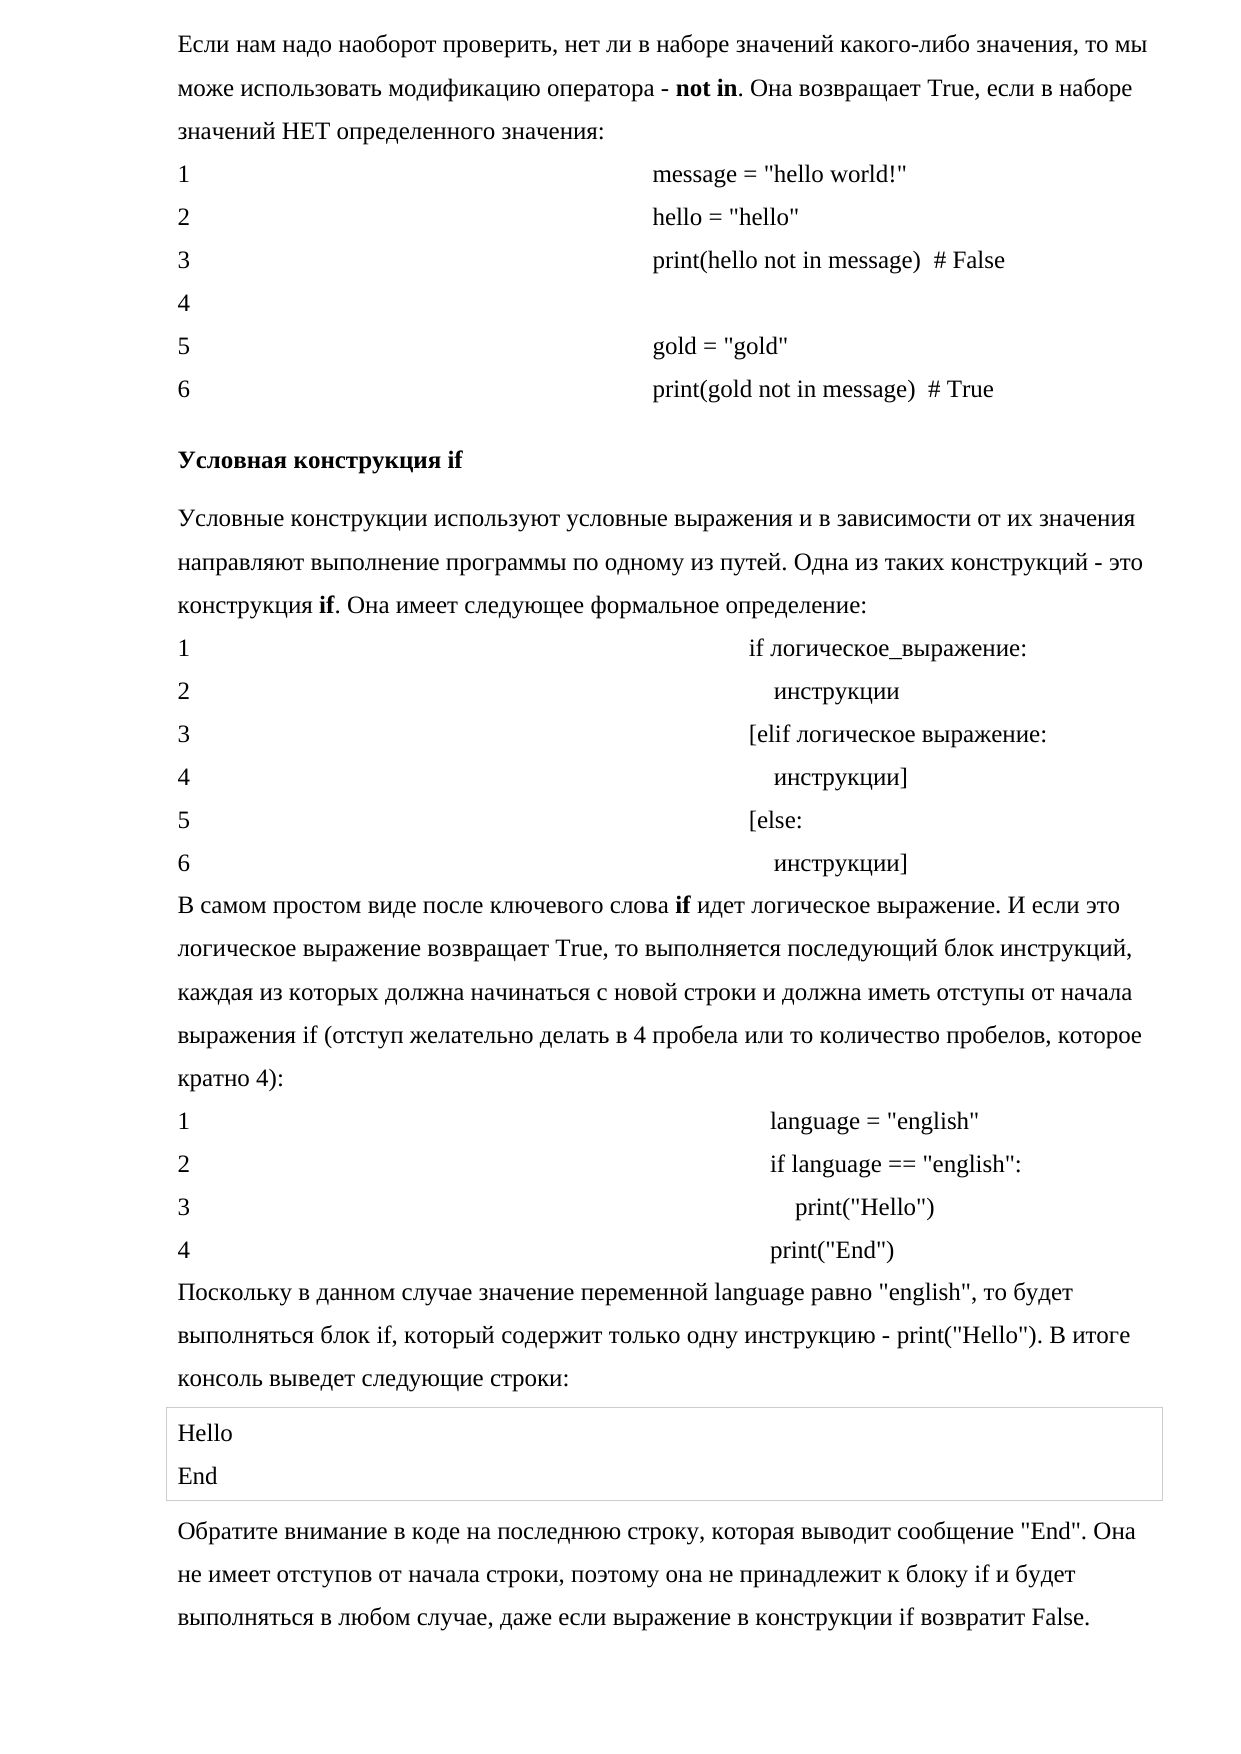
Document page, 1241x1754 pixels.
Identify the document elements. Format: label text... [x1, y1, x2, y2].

text Условные конструкции используют условные выражения и в зависимости от их значения направляют выполнение программы по одному из путей. Одна из таких конструкций - это конструкция if. Она имеет следующее формальное определение: [177, 503, 1152, 618]
table_header message = "hello world!" hello = "hello" print(hello not in message) # False gold = "gold" print(gold not in message) # True [652, 159, 1057, 416]
table_header 1 2 3 4 [177, 1106, 770, 1277]
text В самом простом виде после ключевого слова if идет логическое выражение. И если это логическое выражение возвращает True, то выполняется последующий блок инструкций, каждая из которых должна начинаться с новой строки и должна иметь отступы от начала выражения if (отступ желательно делать в 4 пробела или то количество пробелов, которое кратно 4): [177, 890, 1152, 1092]
subtitle Условная конструкция if [177, 446, 1152, 474]
text End [167, 1450, 1162, 1500]
table_header language = "english" if language == "english": print("Hello") print("End") [770, 1106, 1057, 1277]
text Hello [167, 1408, 1162, 1447]
text Если нам надо наоборот проверить, нет ли в наборе значений какого-либо значения, то мы може использовать модификацию оператора - not in. Она возвращает True, если в наборе значений НЕТ определенного значения: [177, 29, 1152, 144]
text Поскольку в данном случае значение переменной language равно "english", то будет выполняться блок if, который содержит только одну инструкцию - print("Hello"). В итоге консоль выведет следующие строки: [177, 1277, 1152, 1392]
table_header if логическое_выражение: инструкции [elif логическое выражение: инструкции] [else: инструкции] [749, 633, 1057, 890]
table_header 1 2 3 4 5 6 [177, 159, 652, 416]
table_header 1 2 3 4 5 6 [177, 633, 748, 890]
text Обратите внимание в коде на последнюю строку, которая выводит сообщение "End". Она не имеет отступов от начала строки, поэтому она не принадлежит к блоку if и будет выполняться в любом случае, даже если выражение в конструкции if возвратит False. [177, 1516, 1152, 1631]
